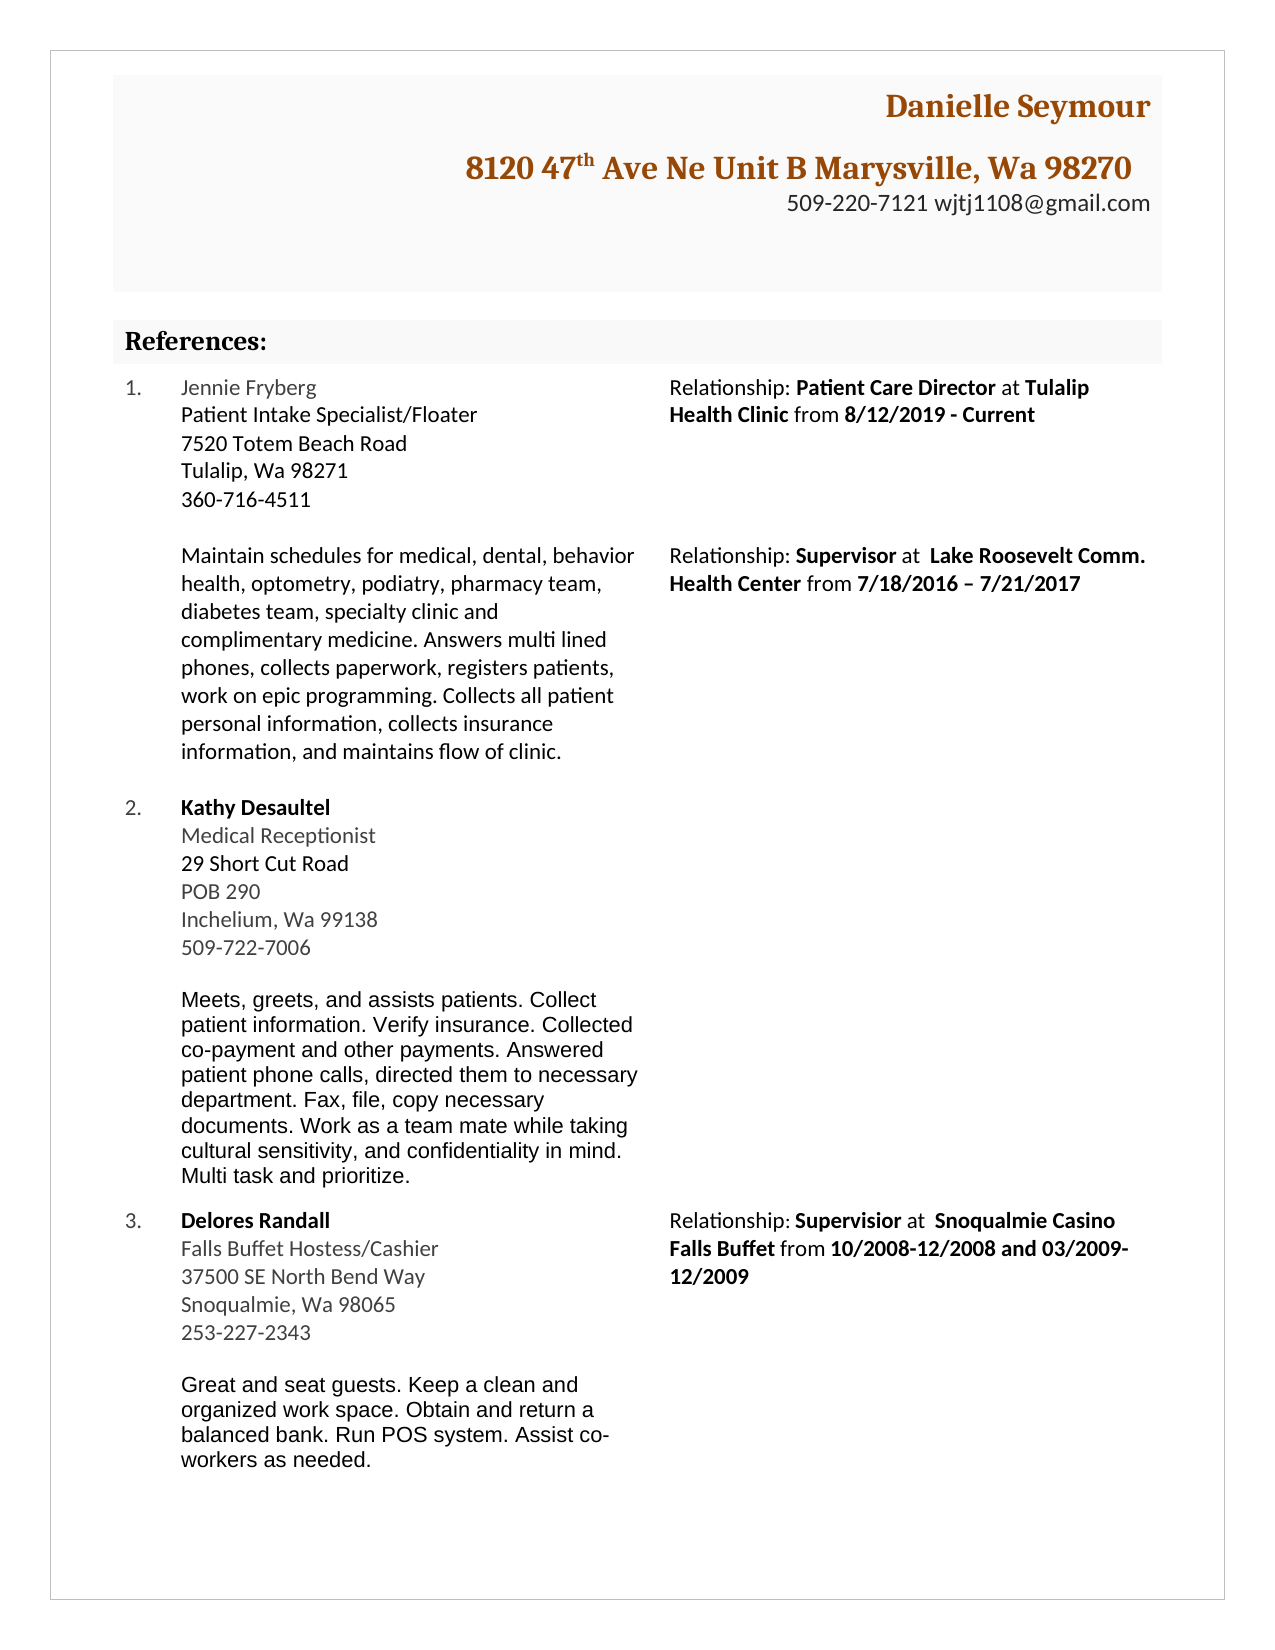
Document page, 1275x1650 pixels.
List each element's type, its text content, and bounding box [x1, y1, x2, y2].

table_cell Meets, greets, and assists patients. Collect patient information. Verify insurance. Collected co-payment and other payments. Answered patient phone calls, directed them to necessary department. Fax, file, copy necessary documents. Work as a team mate while taking cultural sensitivity, and confidentiality in mind. Multi task and prioritize. [169, 364, 657, 1197]
table_cell 1. 2. [113, 364, 169, 1197]
table_header [113, 320, 1162, 364]
table_cell Great and seat guests. Keep a clean and organized work space. Obtain and return a balanced bank. Run POS system. Assist co-workers as needed. [169, 1197, 657, 1481]
table_cell [113, 1197, 169, 1481]
table_cell Relationship: Patient Care Director at Tulalip Health Clinic from 8/12/2019 - Current Relationship: at from [658, 364, 1162, 1197]
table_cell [658, 1197, 1162, 1481]
